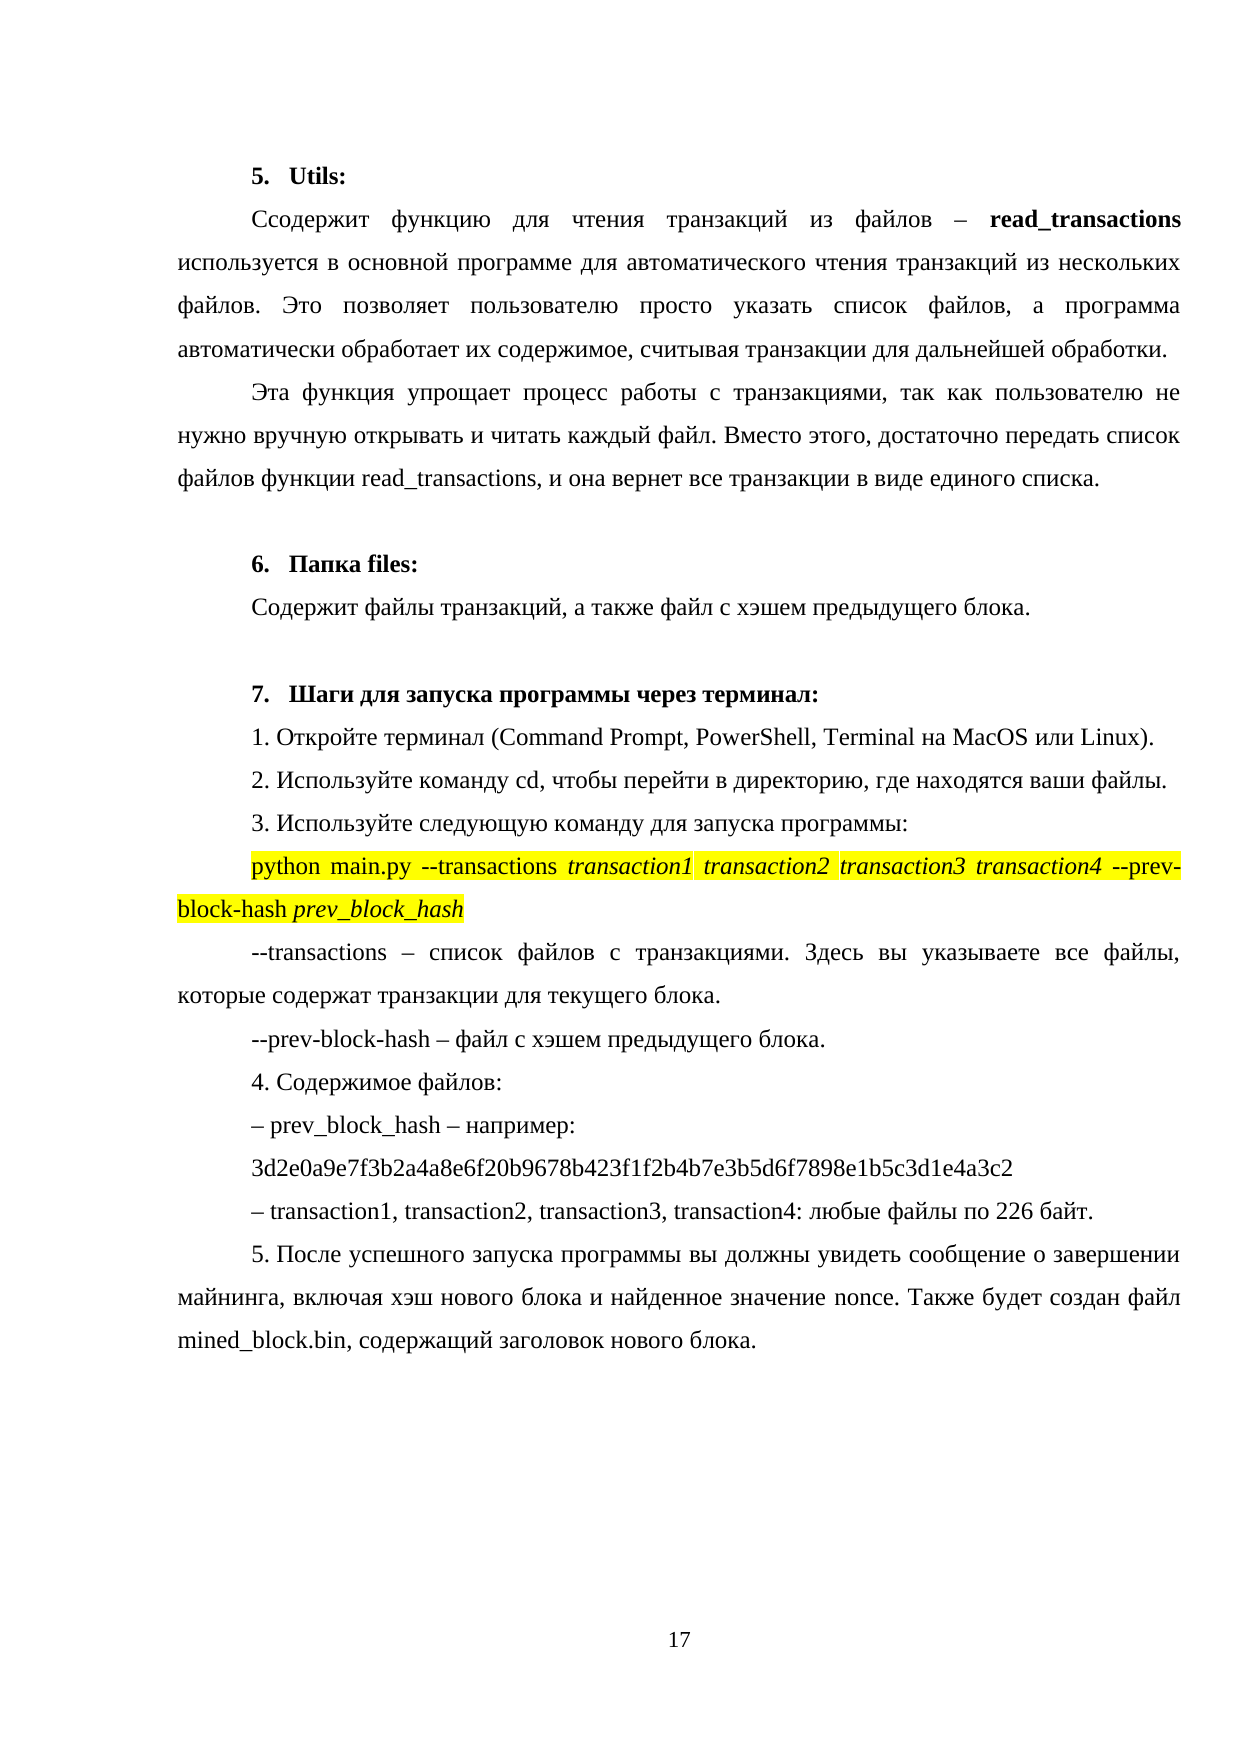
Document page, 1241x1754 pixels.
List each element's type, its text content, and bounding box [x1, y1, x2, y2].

list Шаги для запуска программы через терминал: [251, 679, 1181, 707]
list Используйте следующую команду для запуска программы: [177, 808, 1181, 837]
list Откройте терминал (Command Prompt, PowerShell, Terminal на MacOS или Linux). [177, 722, 1181, 751]
text --prev-block-hash – файл с хэшем предыдущего блока. [177, 1024, 1181, 1052]
text 3d2e0a9e7f3b2a4a8e6f20b9678b423f1f2b4b7e3b5d6f7898e1b5c3d1e4a3c2 [177, 1153, 1181, 1182]
list Папка files: [251, 549, 1181, 578]
list После успешного запуска программы вы должны увидеть сообщение о завершении майнинга, включая хэш нового блока и найденное значение nonce. Также будет создан файл mined_block.bin, содержащий заголовок нового блока. [177, 1239, 1181, 1354]
list Используйте команду cd, чтобы перейти в директорию, где находятся ваши файлы. [177, 765, 1181, 794]
text – transaction1, transaction2, transaction3, transaction4: любые файлы по 226 байт. [177, 1196, 1181, 1225]
text – prev_block_hash – например: [177, 1110, 1181, 1139]
text Эта функция упрощает процесс работы с транзакциями, так как пользователю не нужно вручную открывать и читать каждый файл. Вместо этого, достаточно передать список файлов функции read_transactions, и она вернет все транзакции в виде единого списка. [177, 377, 1181, 492]
list Содержимое файлов: [177, 1067, 1181, 1096]
list Utils: [251, 161, 1181, 190]
text --transactions – список файлов с транзакциями. Здесь вы указываете все файлы, которые содержат транзакции для текущего блока. [177, 937, 1181, 1009]
text python main.py --transactions transaction1 transaction2 transaction3 transaction4 --prev-block-hash prev_block_hash [177, 851, 1181, 923]
text Содержит файлы транзакций, а также файл с хэшем предыдущего блока. [251, 592, 1181, 621]
text Cсодержит функцию для чтения транзакций из файлов – read_transactions используется в основной программе для автоматического чтения транзакций из нескольких файлов. Это позволяет пользователю просто указать список файлов, а программа автоматически обработает их содержимое, считывая транзакции для дальнейшей обработки. [177, 204, 1181, 362]
